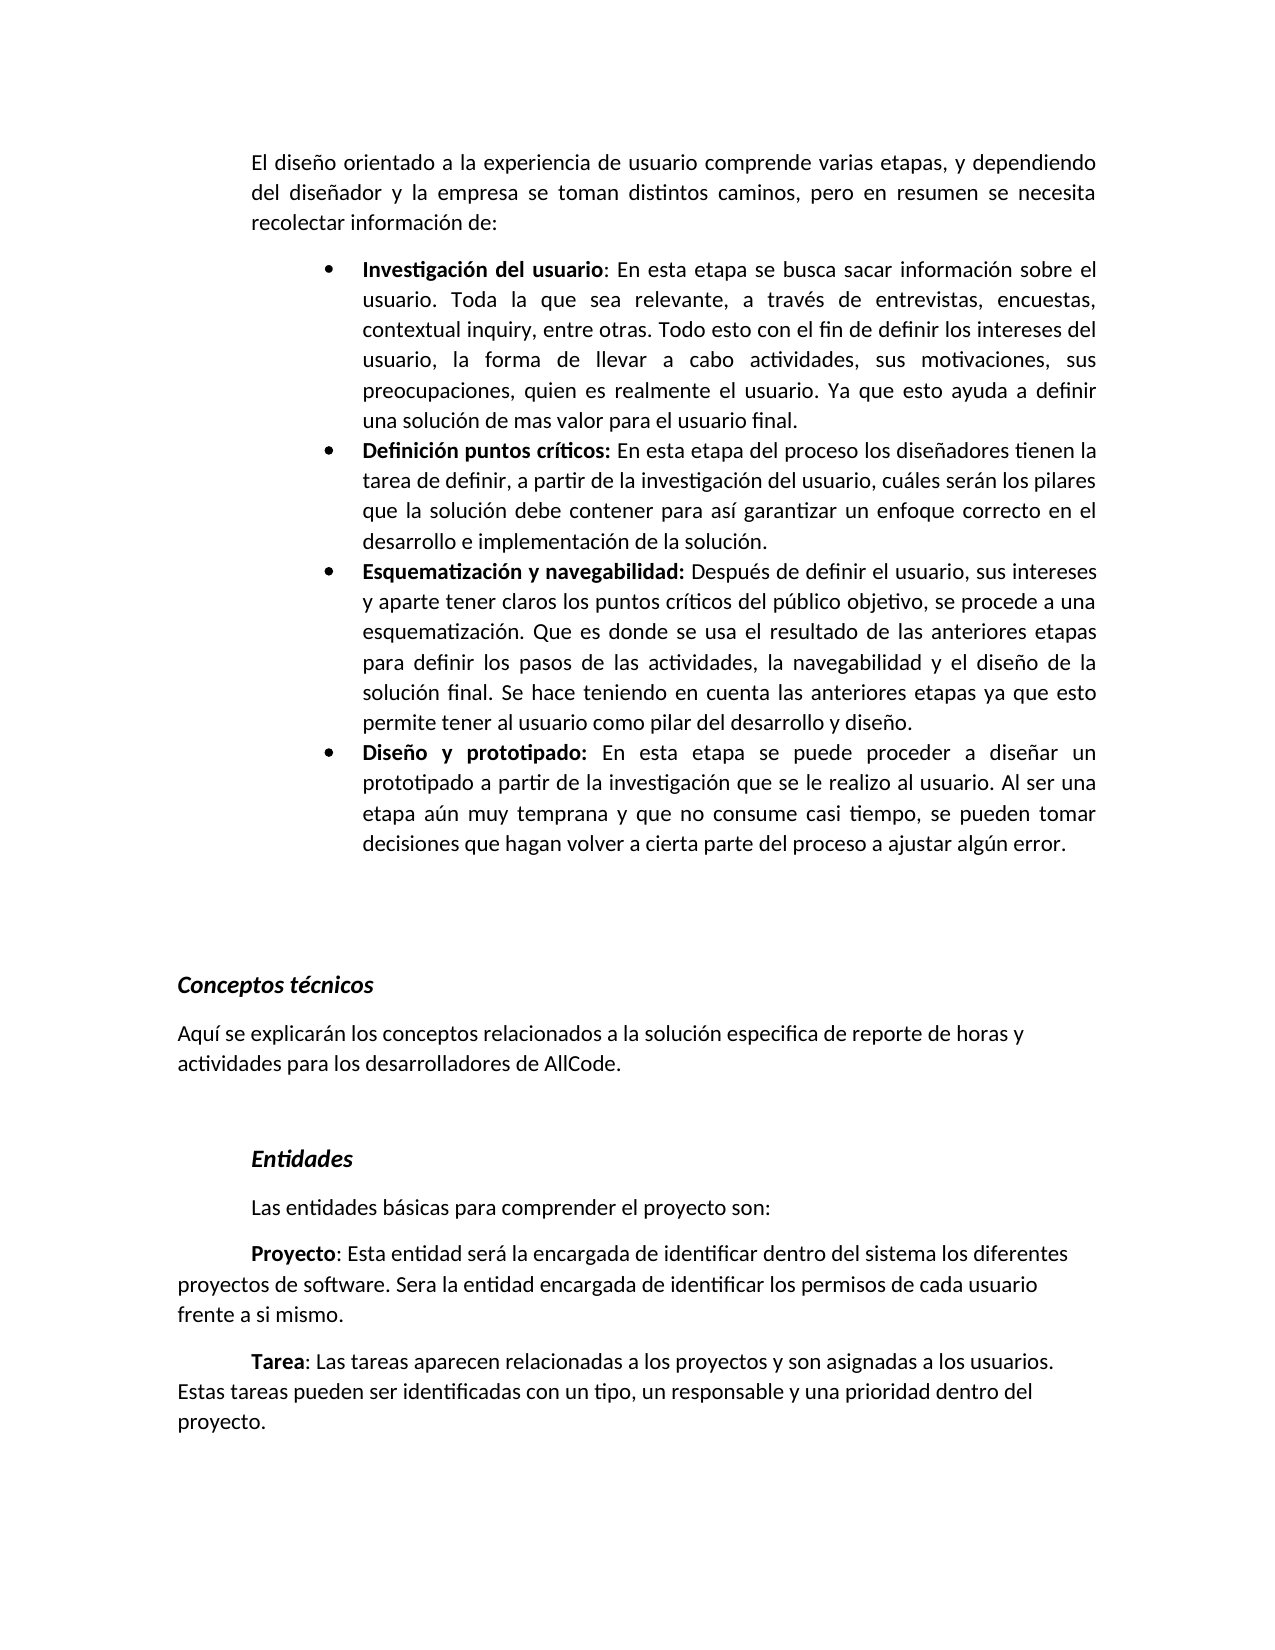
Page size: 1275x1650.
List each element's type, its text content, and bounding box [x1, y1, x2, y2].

text Las entidades básicas para comprender el proyecto son: [177, 1193, 1098, 1221]
text Conceptos técnicos [177, 969, 1098, 1000]
text Aquí se explicarán los conceptos relacionados a la solución especifica de reporte de horas y actividades para los desarrolladores de AllCode. [177, 1019, 1098, 1077]
text Tarea: Las tareas aparecen relacionadas a los proyectos y son asignadas a los usuarios. Estas tareas pueden ser identificadas con un tipo, un responsable y una prioridad dentro del proyecto. [177, 1347, 1098, 1435]
text Entidades [177, 1143, 1098, 1173]
list Definición puntos críticos: En esta etapa del proceso los diseñadores tienen la tarea de definir, a partir de la investigación del usuario, cuáles serán los pilares que la solución debe contener para así garantizar un enfoque correcto en el desarrollo e implementación de la solución. [325, 436, 1098, 555]
text El diseño orientado a la experiencia de usuario comprende varias etapas, y dependiendo del diseñador y la empresa se toman distintos caminos, pero en resumen se necesita recolectar información de: [251, 148, 1098, 236]
list Diseño y prototipado: En esta etapa se puede proceder a diseñar un prototipado a partir de la investigación que se le realizo al usuario. Al ser una etapa aún muy temprana y que no consume casi tiempo, se pueden tomar decisiones que hagan volver a cierta parte del proceso a ajustar algún error. [325, 738, 1098, 857]
list Esquematización y navegabilidad: Después de definir el usuario, sus intereses y aparte tener claros los puntos críticos del público objetivo, se procede a una esquematización. Que es donde se usa el resultado de las anteriores etapas para definir los pasos de las actividades, la navegabilidad y el diseño de la solución final. Se hace teniendo en cuenta las anteriores etapas ya que esto permite tener al usuario como pilar del desarrollo y diseño. [325, 557, 1098, 736]
list Investigación del usuario: En esta etapa se busca sacar información sobre el usuario. Toda la que sea relevante, a través de entrevistas, encuestas, contextual inquiry, entre otras. Todo esto con el fin de definir los intereses del usuario, la forma de llevar a cabo actividades, sus motivaciones, sus preocupaciones, quien es realmente el usuario. Ya que esto ayuda a definir una solución de mas valor para el usuario final. [325, 255, 1098, 434]
text Proyecto: Esta entidad será la encargada de identificar dentro del sistema los diferentes proyectos de software. Sera la entidad encargada de identificar los permisos de cada usuario frente a si mismo. [177, 1239, 1098, 1328]
